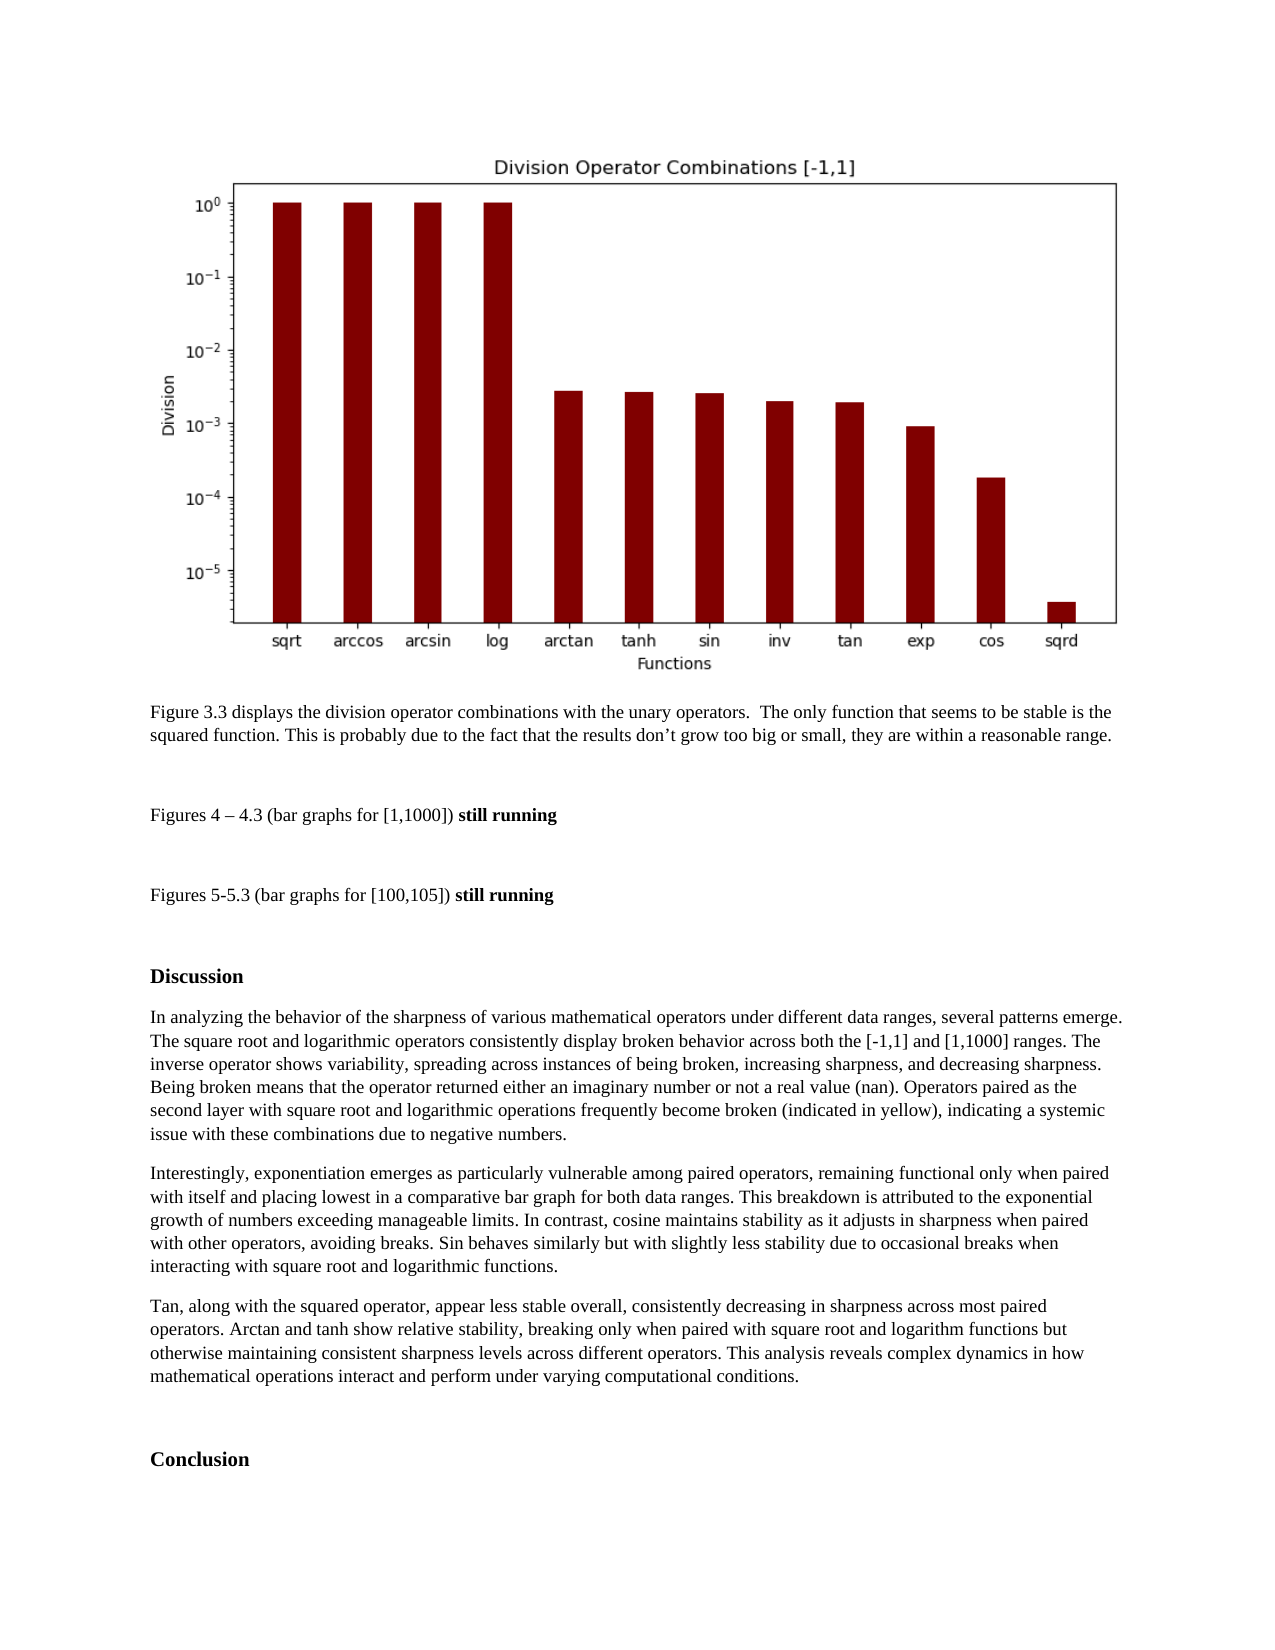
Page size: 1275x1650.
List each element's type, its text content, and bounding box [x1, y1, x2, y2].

picture [150, 150, 1125, 683]
text In analyzing the behavior of the sharpness of various mathematical operators under different data ranges, several patterns emerge. The square root and logarithmic operators consistently display broken behavior across both the [-1,1] and [1,1000] ranges. The inverse operator shows variability, spreading across instances of being broken, increasing sharpness, and decreasing sharpness. Being broken means that the operator returned either an imaginary number or not a real value (nan). Operators paired as the second layer with square root and logarithmic operations frequently become broken (indicated in yellow), indicating a systemic issue with these combinations due to negative numbers. [150, 1006, 1125, 1144]
text Interestingly, exponentiation emerges as particularly vulnerable among paired operators, remaining functional only when paired with itself and placing lowest in a comparative bar graph for both data ranges. This breakdown is attributed to the exponential growth of numbers exceeding manageable limits. In contrast, cosine maintains stability as it adjusts in sharpness when paired with other operators, avoiding breaks. Sin behaves similarly but with slightly less stability due to occasional breaks when interacting with square root and logarithmic functions. [150, 1162, 1125, 1277]
text Figures 5-5.3 (bar graphs for [100,105]) still running [150, 884, 1125, 905]
text Conclusion [150, 1447, 1125, 1471]
text Tan, along with the squared operator, appear less stable overall, consistently decreasing in sharpness across most paired operators. Arctan and tanh show relative stability, breaking only when paired with square root and logarithm functions but otherwise maintaining consistent sharpness levels across different operators. This analysis reveals complex dynamics in how mathematical operations interact and perform under varying computational conditions. [150, 1295, 1125, 1386]
text Figure 3.3 displays the division operator combinations with the unary operators. The only function that seems to be stable is the squared function. This is probably due to the fact that the results don’t grow too big or small, they are within a reasonable range. [150, 701, 1125, 746]
text Figures 4 – 4.3 (bar graphs for [1,1000]) still running [150, 804, 1125, 826]
text Discussion [150, 964, 1125, 988]
